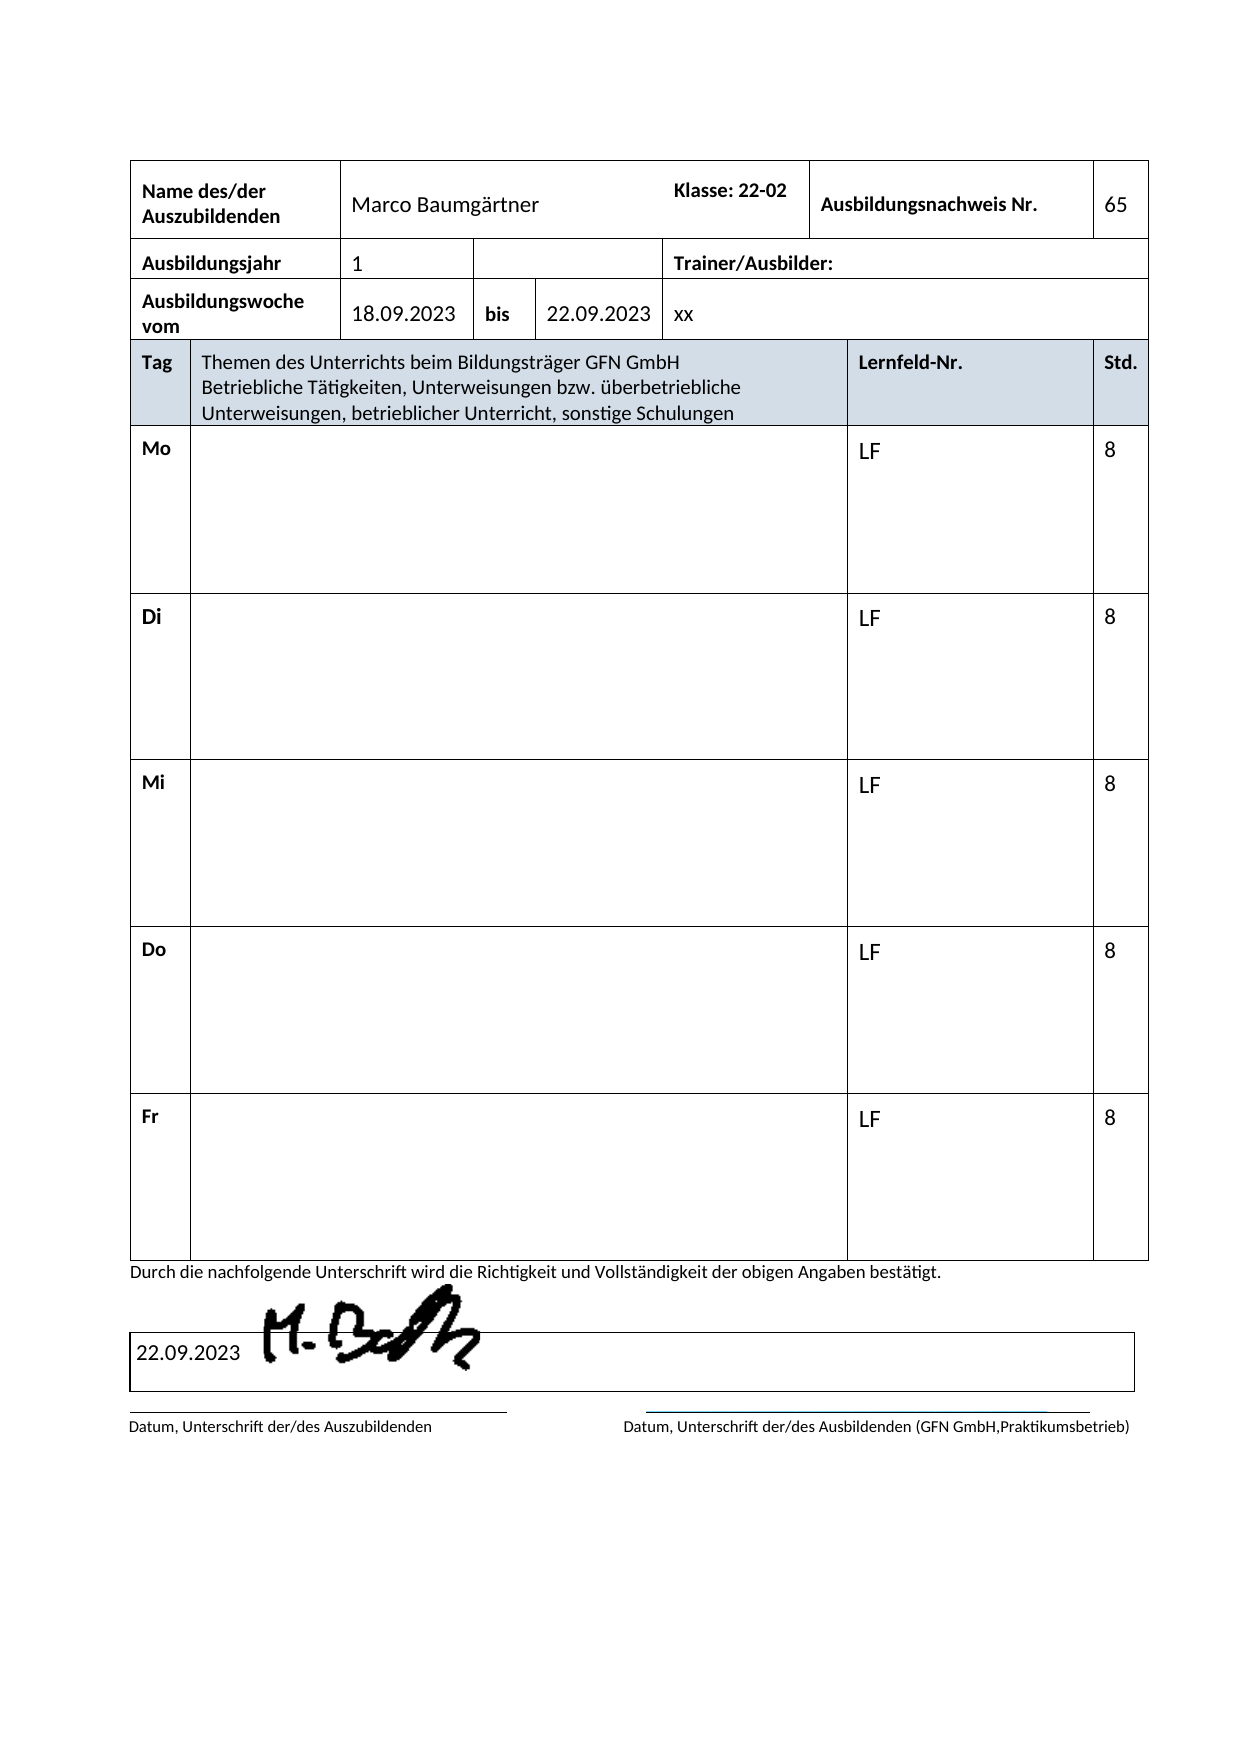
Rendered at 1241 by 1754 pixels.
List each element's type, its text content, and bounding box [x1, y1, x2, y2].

table_cell Mi [131, 760, 190, 926]
table_cell [474, 239, 662, 278]
table_cell [191, 927, 847, 1093]
table_cell Di [131, 594, 190, 759]
picture [263, 1284, 481, 1371]
table_cell Tag [131, 340, 190, 425]
table_cell Trainer/Ausbilder: [663, 239, 1148, 278]
table_cell LF [848, 594, 1093, 759]
table_cell Mo [131, 426, 190, 592]
table_cell Do [131, 927, 190, 1093]
table_cell [191, 594, 847, 759]
table_header 65 [1094, 161, 1148, 238]
table_cell 8 [1094, 1094, 1148, 1260]
table_cell Ausbildungswoche vom [131, 279, 340, 339]
table_cell 8 [1094, 927, 1148, 1093]
table_header Ausbildungsnachweis Nr. [810, 161, 1093, 238]
table_cell Lernfeld-Nr. [848, 340, 1093, 425]
table_cell Ausbildungsjahr [131, 239, 340, 278]
text Datum, Unterschrift der/des Auszubildenden Datum, Unterschrift der/des Ausbildenden (GFN GmbH,Praktikumsbetrieb) [128, 1417, 1134, 1437]
table_cell 22.09.2023 [536, 279, 662, 339]
table_cell Themen des Unterrichts beim Bildungsträger GFN GmbH Betriebliche Tätigkeiten, Unterweisungen bzw. überbetriebliche Unterweisungen, betrieblicher Unterricht, sonstige Schulungen [191, 340, 847, 425]
table_cell 8 [1094, 426, 1148, 592]
table_cell 18.09.2023 [341, 279, 473, 339]
table_cell bis [474, 279, 535, 339]
table_header Marco Baumgärtner [341, 161, 663, 238]
text ___________________________________________ [130, 1392, 1134, 1415]
text Durch die nachfolgende Unterschrift wird die Richtigkeit und Vollständigkeit der obigen Angaben bestätigt. [130, 1261, 1134, 1284]
table_cell [191, 1094, 847, 1260]
table_cell xx [663, 279, 1148, 339]
table_cell 8 [1094, 594, 1148, 759]
table_header Klasse: 22-02 [663, 161, 809, 238]
table_cell LF [848, 927, 1093, 1093]
table_cell 1 [341, 239, 473, 278]
table_cell LF [848, 760, 1093, 926]
table_header Name des/der Auszubildenden [131, 161, 340, 238]
table_cell [191, 426, 847, 592]
table_cell Fr [131, 1094, 190, 1260]
table_header 22.09.2023 [131, 1333, 1134, 1391]
table_cell LF [848, 426, 1093, 592]
table_cell [191, 760, 847, 926]
table_cell 8 [1094, 760, 1148, 926]
table_cell Std. [1094, 340, 1148, 425]
table_cell LF [848, 1094, 1093, 1260]
